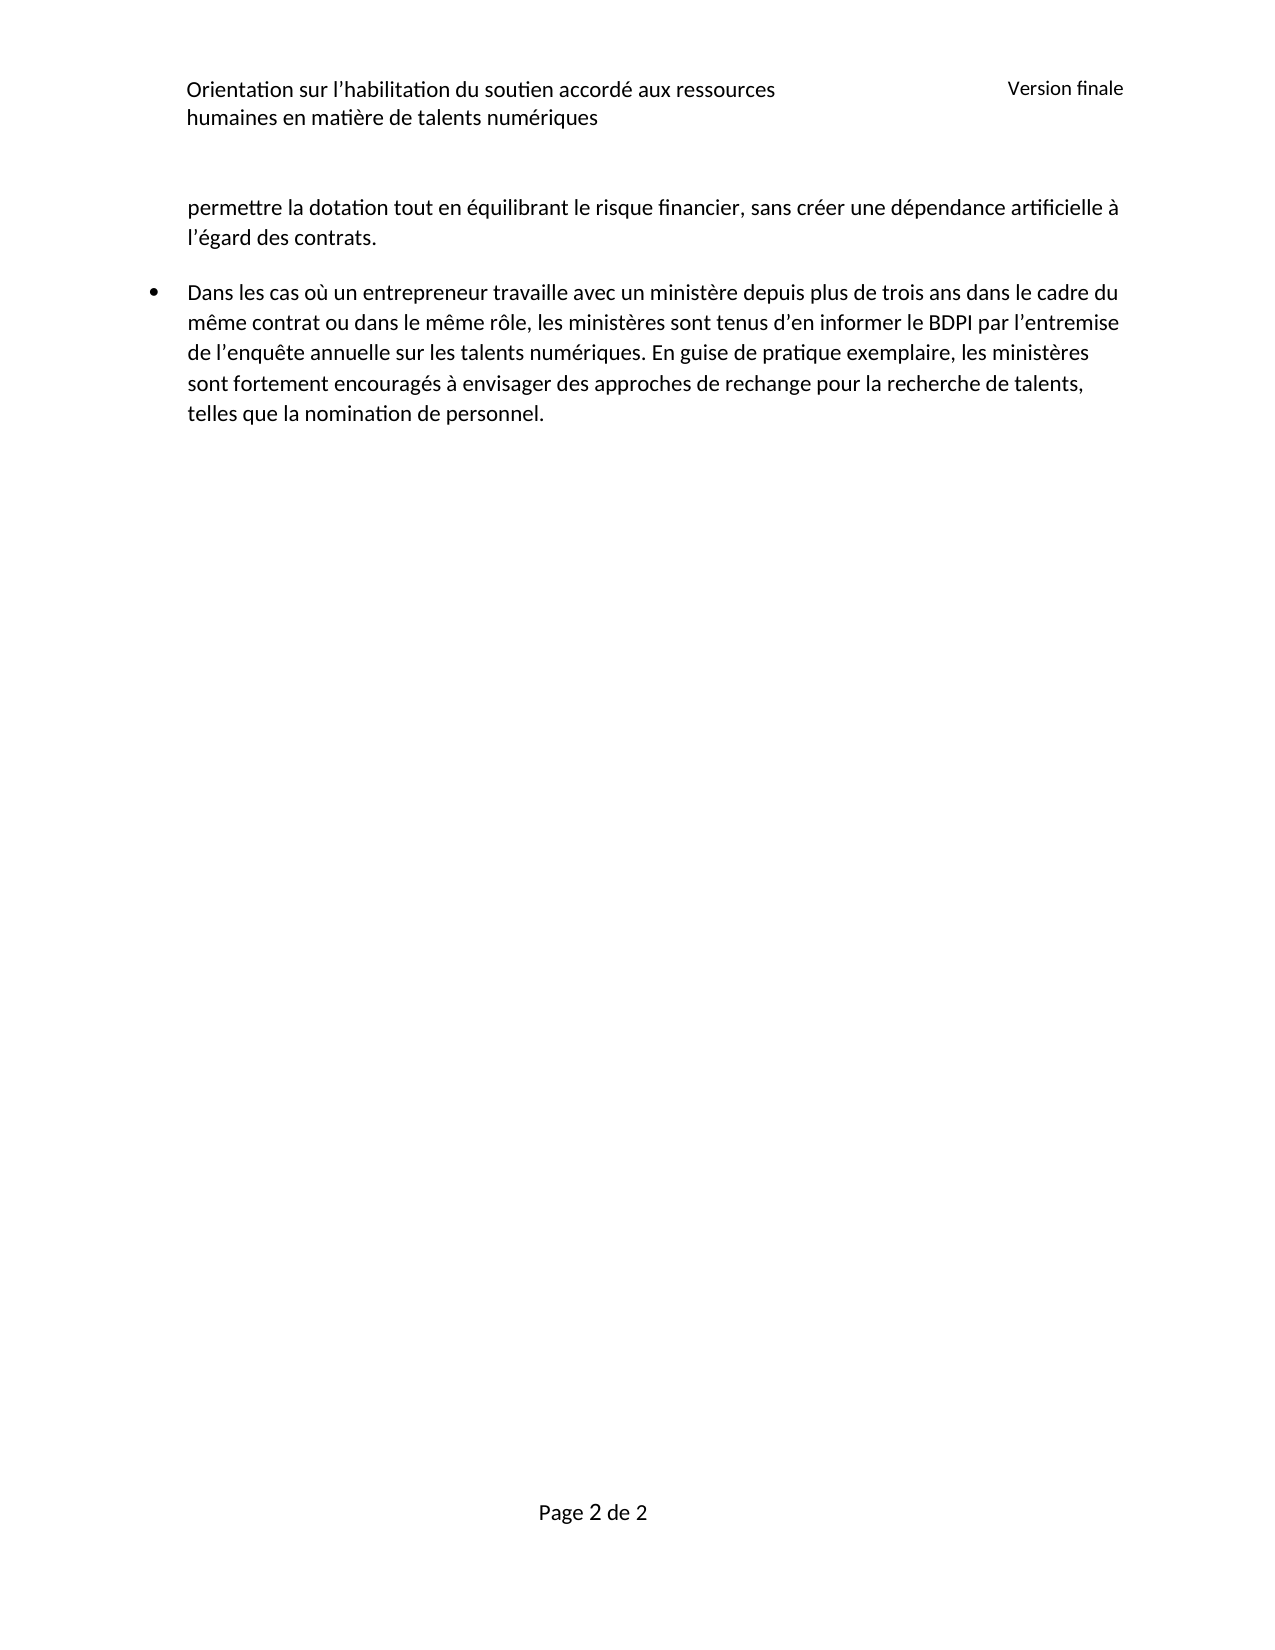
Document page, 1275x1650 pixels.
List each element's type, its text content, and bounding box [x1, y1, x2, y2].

list Dans les cas où un entrepreneur travaille avec un ministère depuis plus de trois ans dans le cadre du même contrat ou dans le même rôle, les ministères sont tenus d’en informer le BDPI par l’entremise de l’enquête annuelle sur les talents numériques. En guise de pratique exemplaire, les ministères sont fortement encouragés à envisager des approches de rechange pour la recherche de talents, telles que la nomination de personnel. [150, 278, 1125, 427]
